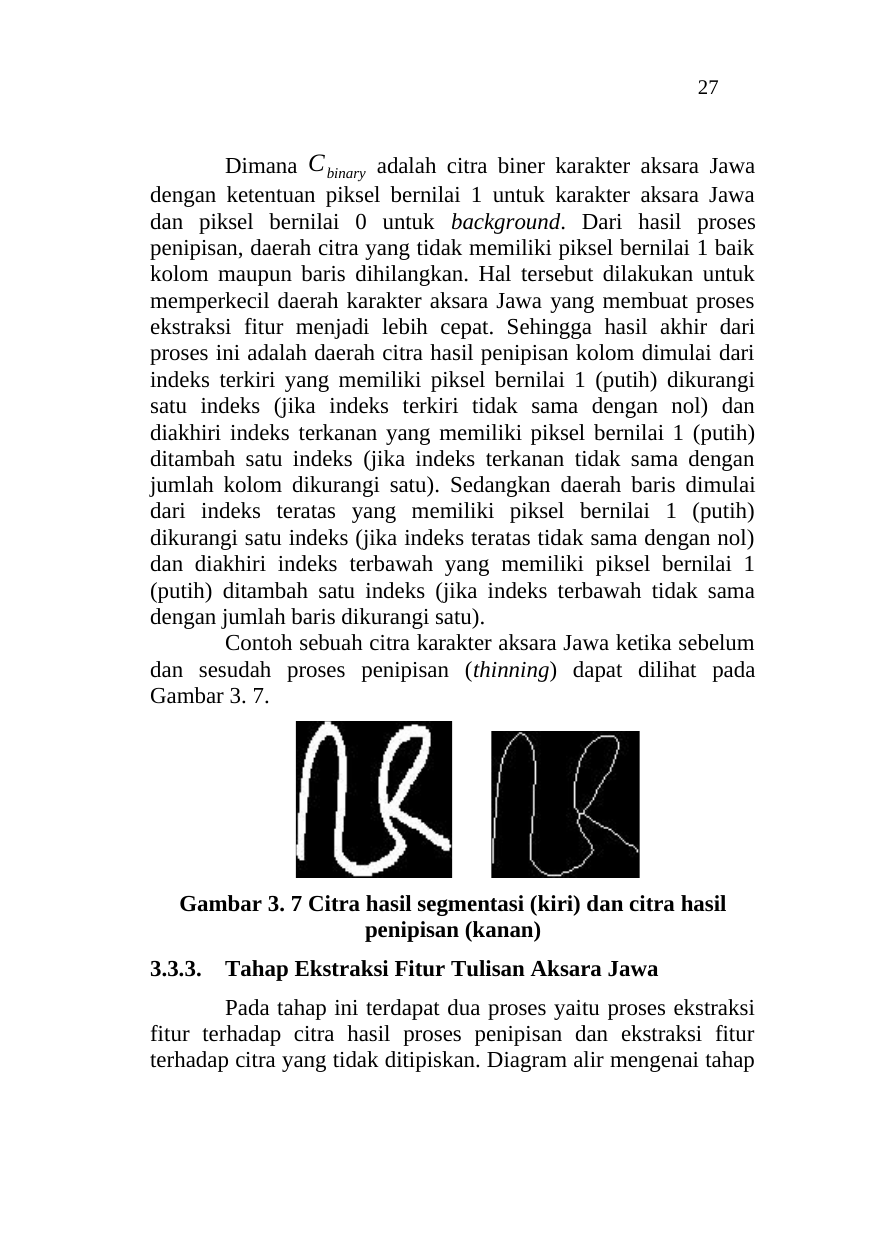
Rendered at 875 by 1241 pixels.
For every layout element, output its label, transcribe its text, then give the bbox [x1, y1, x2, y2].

text Contoh sebuah citra karakter aksara Jawa ketika sebelum dan sesudah proses penipisan (thinning) dapat dilihat pada Gambar 3. 7. [150, 629, 756, 708]
text Gambar 3. 7 Citra hasil segmentasi (kiri) dan citra hasil penipisan (kanan) [150, 890, 756, 942]
subtitle Tahap Ekstraksi Fitur Tulisan Aksara Jawa [150, 955, 756, 981]
text Dimana adalah citra biner karakter aksara Jawa dengan ketentuan piksel bernilai 1 untuk karakter aksara Jawa dan piksel bernilai 0 untuk background. Dari hasil proses penipisan, daerah citra yang tidak memiliki piksel bernilai 1 baik kolom maupun baris dihilangkan. Hal tersebut dilakukan untuk memperkecil daerah karakter aksara Jawa yang membuat proses ekstraksi fitur menjadi lebih cepat. Sehingga hasil akhir dari proses ini adalah daerah citra hasil penipisan kolom dimulai dari indeks terkiri yang memiliki piksel bernilai 1 (putih) dikurangi satu indeks (jika indeks terkiri tidak sama dengan nol) dan diakhiri indeks terkanan yang memiliki piksel bernilai 1 (putih) ditambah satu indeks (jika indeks terkanan tidak sama dengan jumlah kolom dikurangi satu). Sedangkan daerah baris dimulai dari indeks teratas yang memiliki piksel bernilai 1 (putih) dikurangi satu indeks (jika indeks teratas tidak sama dengan nol) dan diakhiri indeks terbawah yang memiliki piksel bernilai 1 (putih) ditambah satu indeks (jika indeks terbawah tidak sama dengan jumlah baris dikurangi satu). [150, 150, 756, 629]
picture [491, 731, 640, 878]
picture [295, 721, 453, 878]
